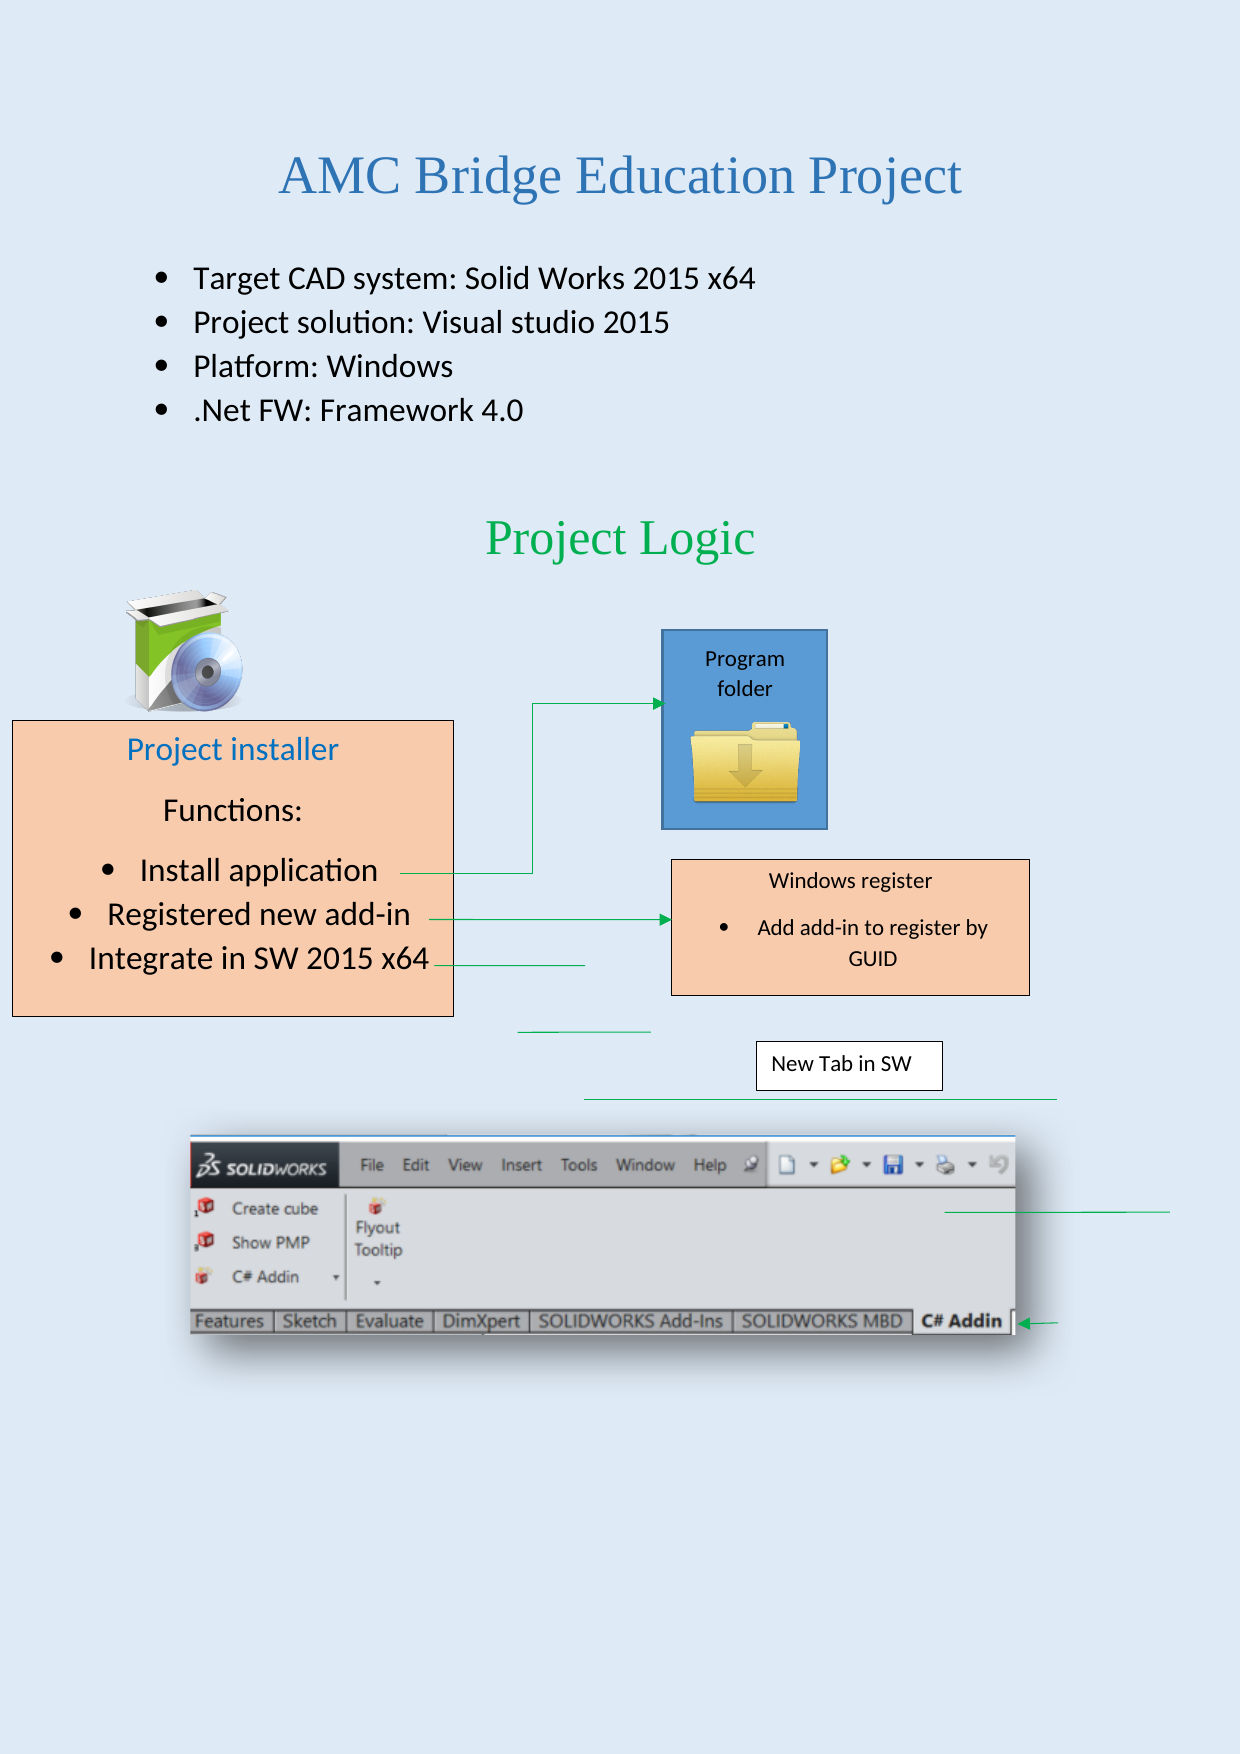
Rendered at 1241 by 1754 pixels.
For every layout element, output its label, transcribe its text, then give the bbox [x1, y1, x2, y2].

subtitle AMC Bridge Education Project [118, 143, 1122, 205]
list Platform: Windows [156, 345, 1122, 386]
text Project Logic [118, 508, 1122, 565]
picture [190, 1134, 1016, 1335]
list Project solution: Visual studio 2015 [156, 301, 1122, 342]
picture [689, 704, 801, 815]
list .Net FW: Framework 4.0 [156, 389, 1122, 430]
picture [118, 586, 248, 716]
list Target CAD system: Solid Works 2015 x64 [156, 257, 1122, 298]
